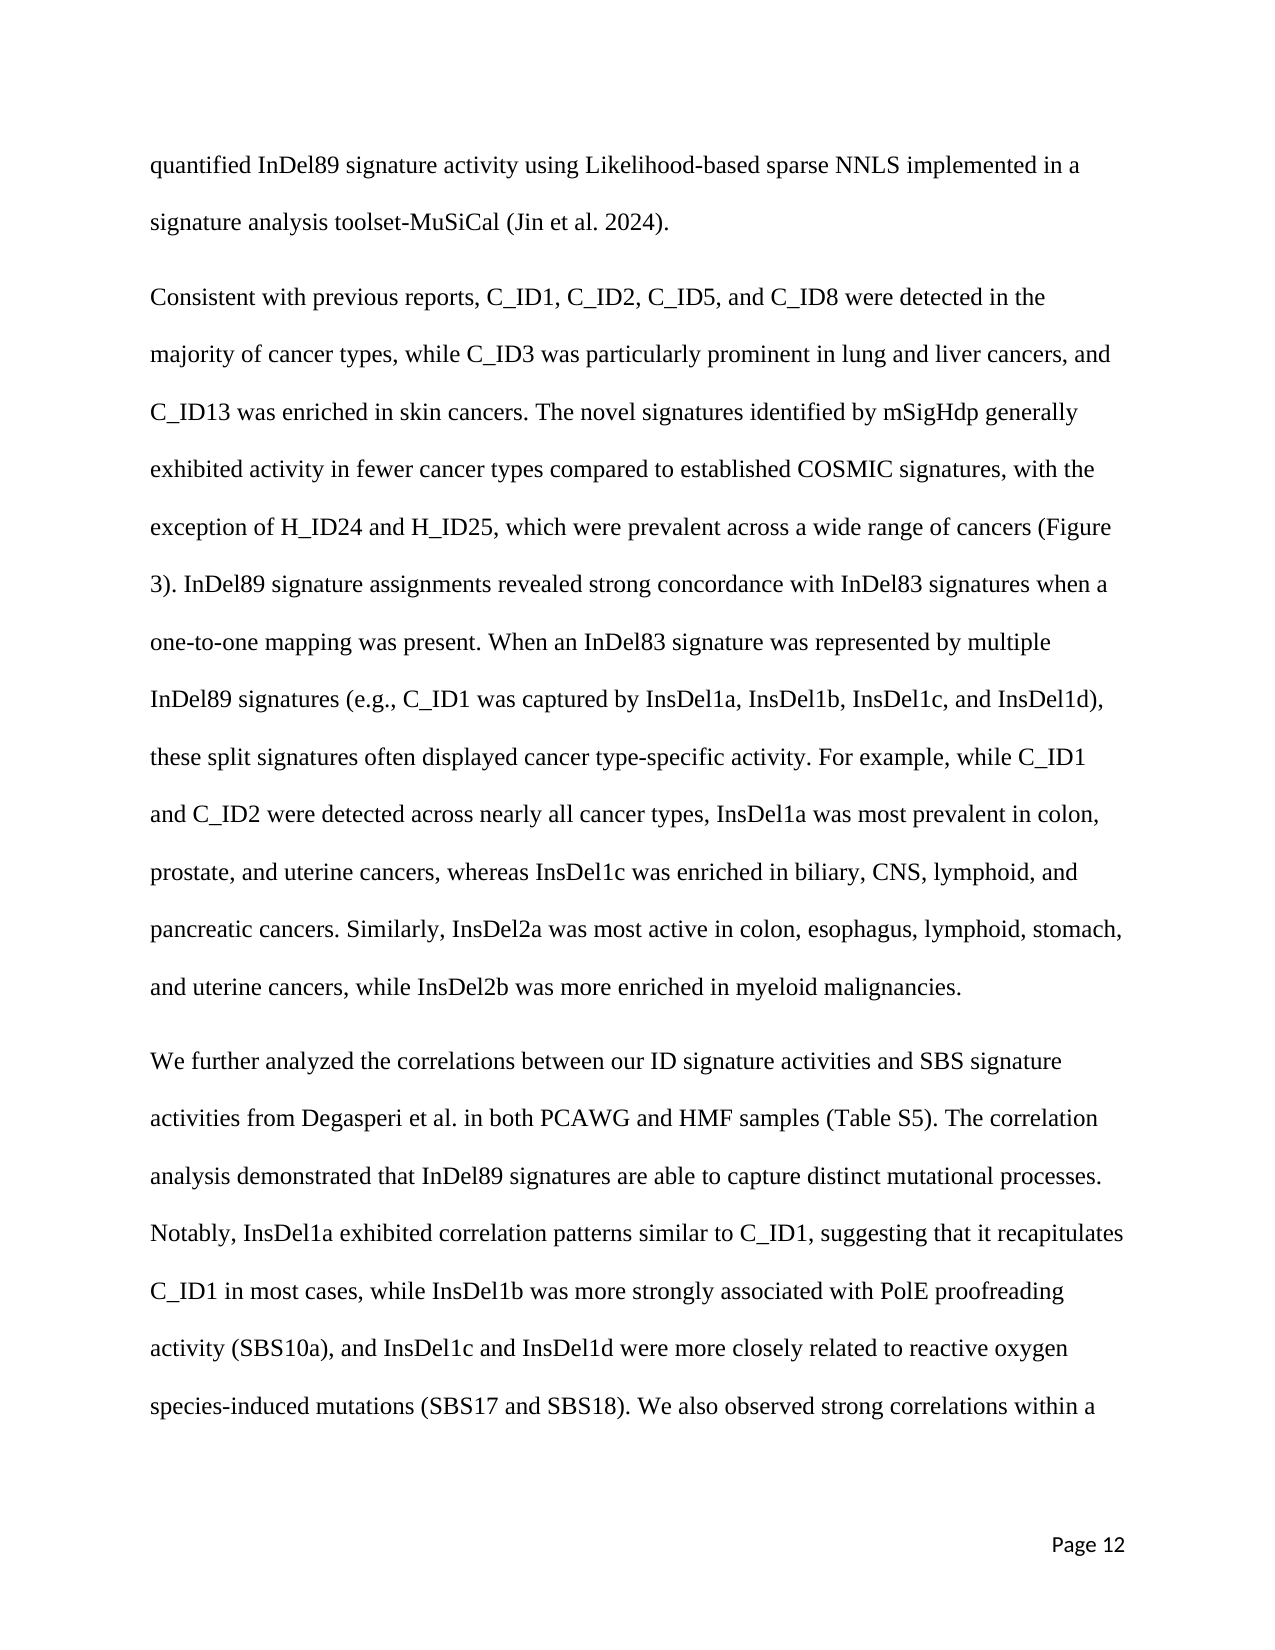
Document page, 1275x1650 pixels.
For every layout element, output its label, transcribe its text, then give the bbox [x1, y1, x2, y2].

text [150, 1046, 1125, 1419]
text Consistent with previous reports, C_ID1, C_ID2, C_ID5, and C_ID8 were detected in the majority of cancer types, while C_ID3 was particularly prominent in lung and liver cancers, and C_ID13 was enriched in skin cancers. The novel signatures identified by mSigHdp generally exhibited activity in fewer cancer types compared to established COSMIC signatures, with the exception of H_ID24 and H_ID25, which were prevalent across a wide range of cancers (Figure 3). InDel89 signature assignments revealed strong concordance with InDel83 signatures when a one-to-one mapping was present. When an InDel83 signature was represented by multiple InDel89 signatures (e.g., C_ID1 was captured by InsDel1a, InsDel1b, InsDel1c, and InsDel1d), these split signatures often displayed cancer type-specific activity. For example, while C_ID1 and C_ID2 were detected across nearly all cancer types, InsDel1a was most prevalent in colon, prostate, and uterine cancers, whereas InsDel1c was enriched in biliary, CNS, lymphoid, and pancreatic cancers. Similarly, InsDel2a was most active in colon, esophagus, lymphoid, stomach, and uterine cancers, while InsDel2b was more enriched in myeloid malignancies. [150, 282, 1125, 1000]
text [150, 150, 1125, 236]
